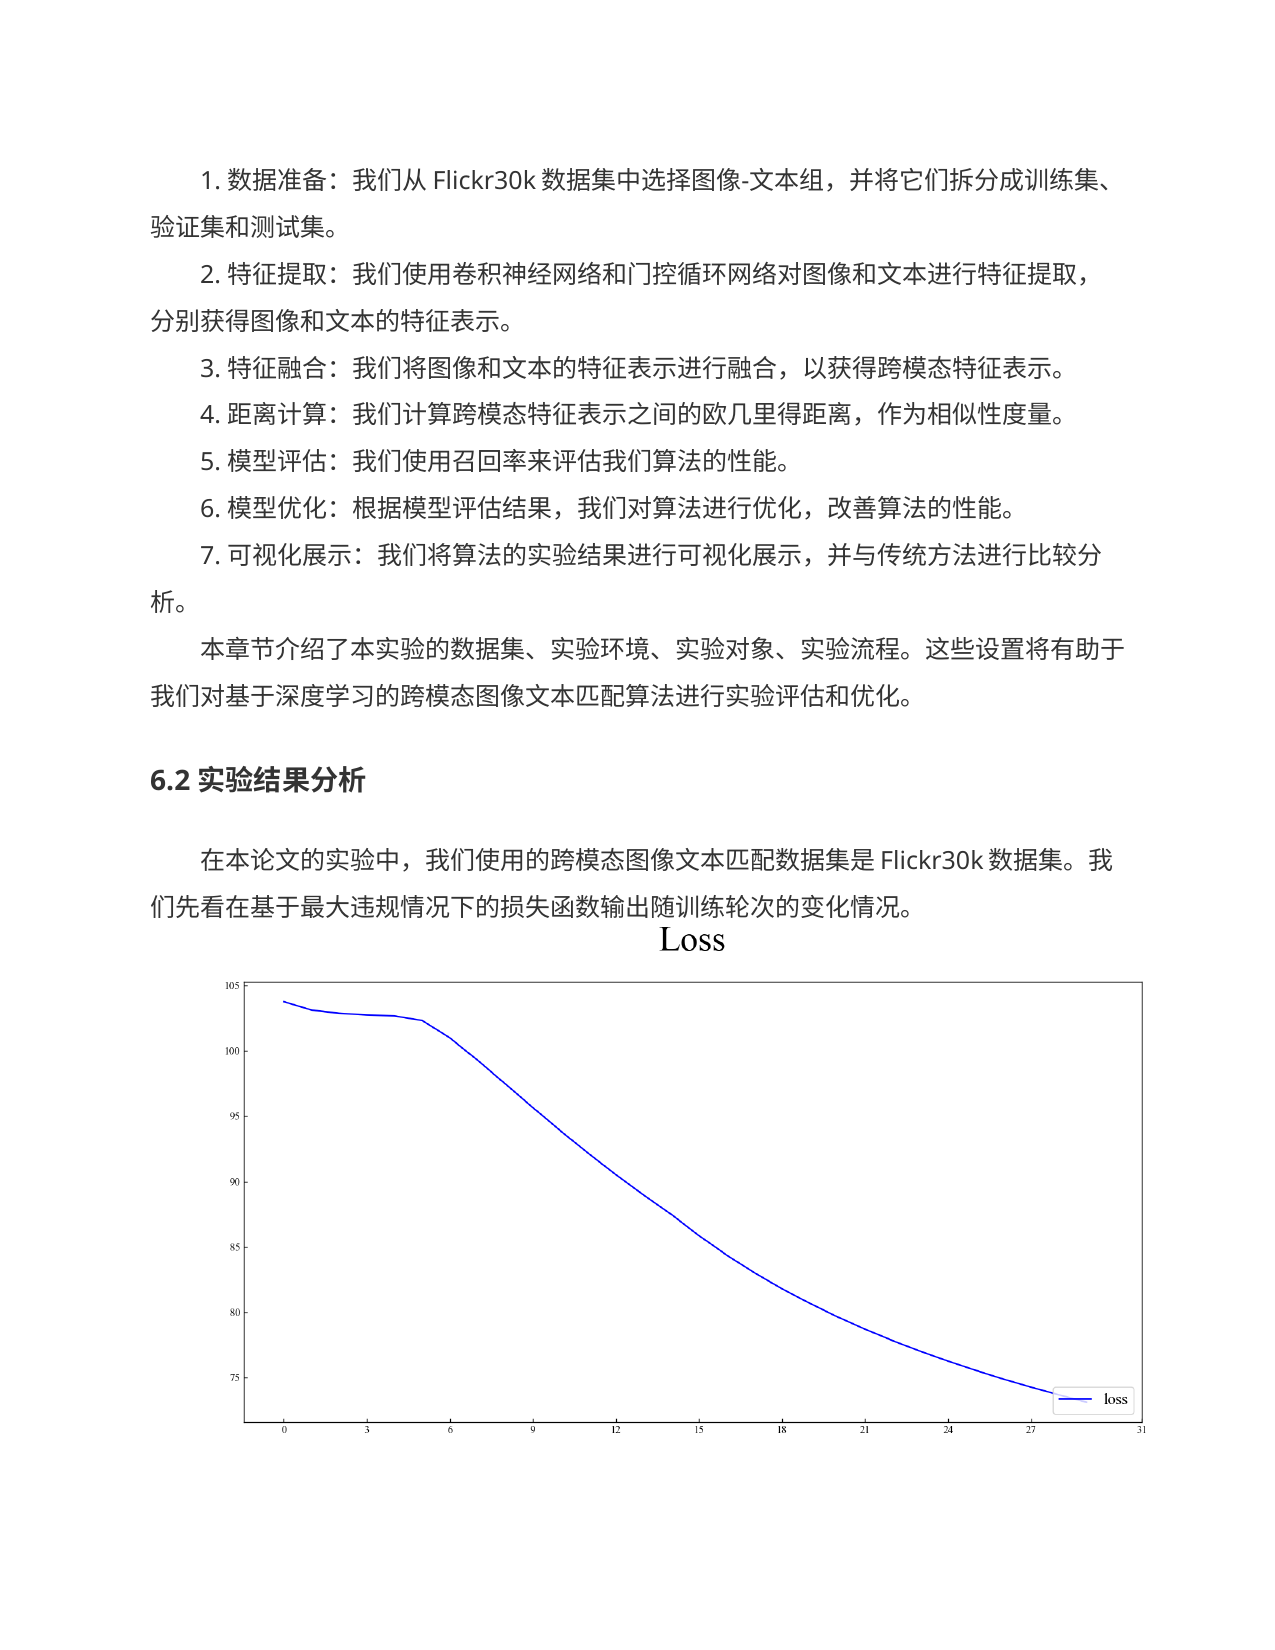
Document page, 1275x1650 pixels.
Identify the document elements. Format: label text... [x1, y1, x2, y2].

text 在本论文的实验中，我们使用的跨模态图像文本匹配数据集是Flickr30k数据集。我们先看在基于最大违规情况下的损失函数输出随训练轮次的变化情况。 [150, 830, 1125, 923]
text 2. 特征提取：我们使用卷积神经网络和门控循环网络对图像和文本进行特征提取，分别获得图像和文本的特征表示。 [150, 244, 1125, 337]
text 6. 模型优化：根据模型评估结果，我们对算法进行优化，改善算法的性能。 [150, 478, 1125, 525]
text 1. 数据准备：我们从Flickr30k数据集中选择图像-文本组，并将它们拆分成训练集、验证集和测试集。 [150, 150, 1125, 244]
text 7. 可视化展示：我们将算法的实验结果进行可视化展示，并与传统方法进行比较分析。 [150, 525, 1125, 619]
text 5. 模型评估：我们使用召回率来评估我们算法的性能。 [150, 431, 1125, 478]
subtitle 6.2 实验结果分析 [150, 744, 1125, 798]
text 3. 特征融合：我们将图像和文本的特征表示进行融合，以获得跨模态特征表示。 [150, 337, 1125, 384]
picture [200, 923, 1175, 1460]
text 4. 距离计算：我们计算跨模态特征表示之间的欧几里得距离，作为相似性度量。 [150, 384, 1125, 431]
text 本章节介绍了本实验的数据集、实验环境、实验对象、实验流程。这些设置将有助于我们对基于深度学习的跨模态图像文本匹配算法进行实验评估和优化。 [150, 619, 1125, 712]
